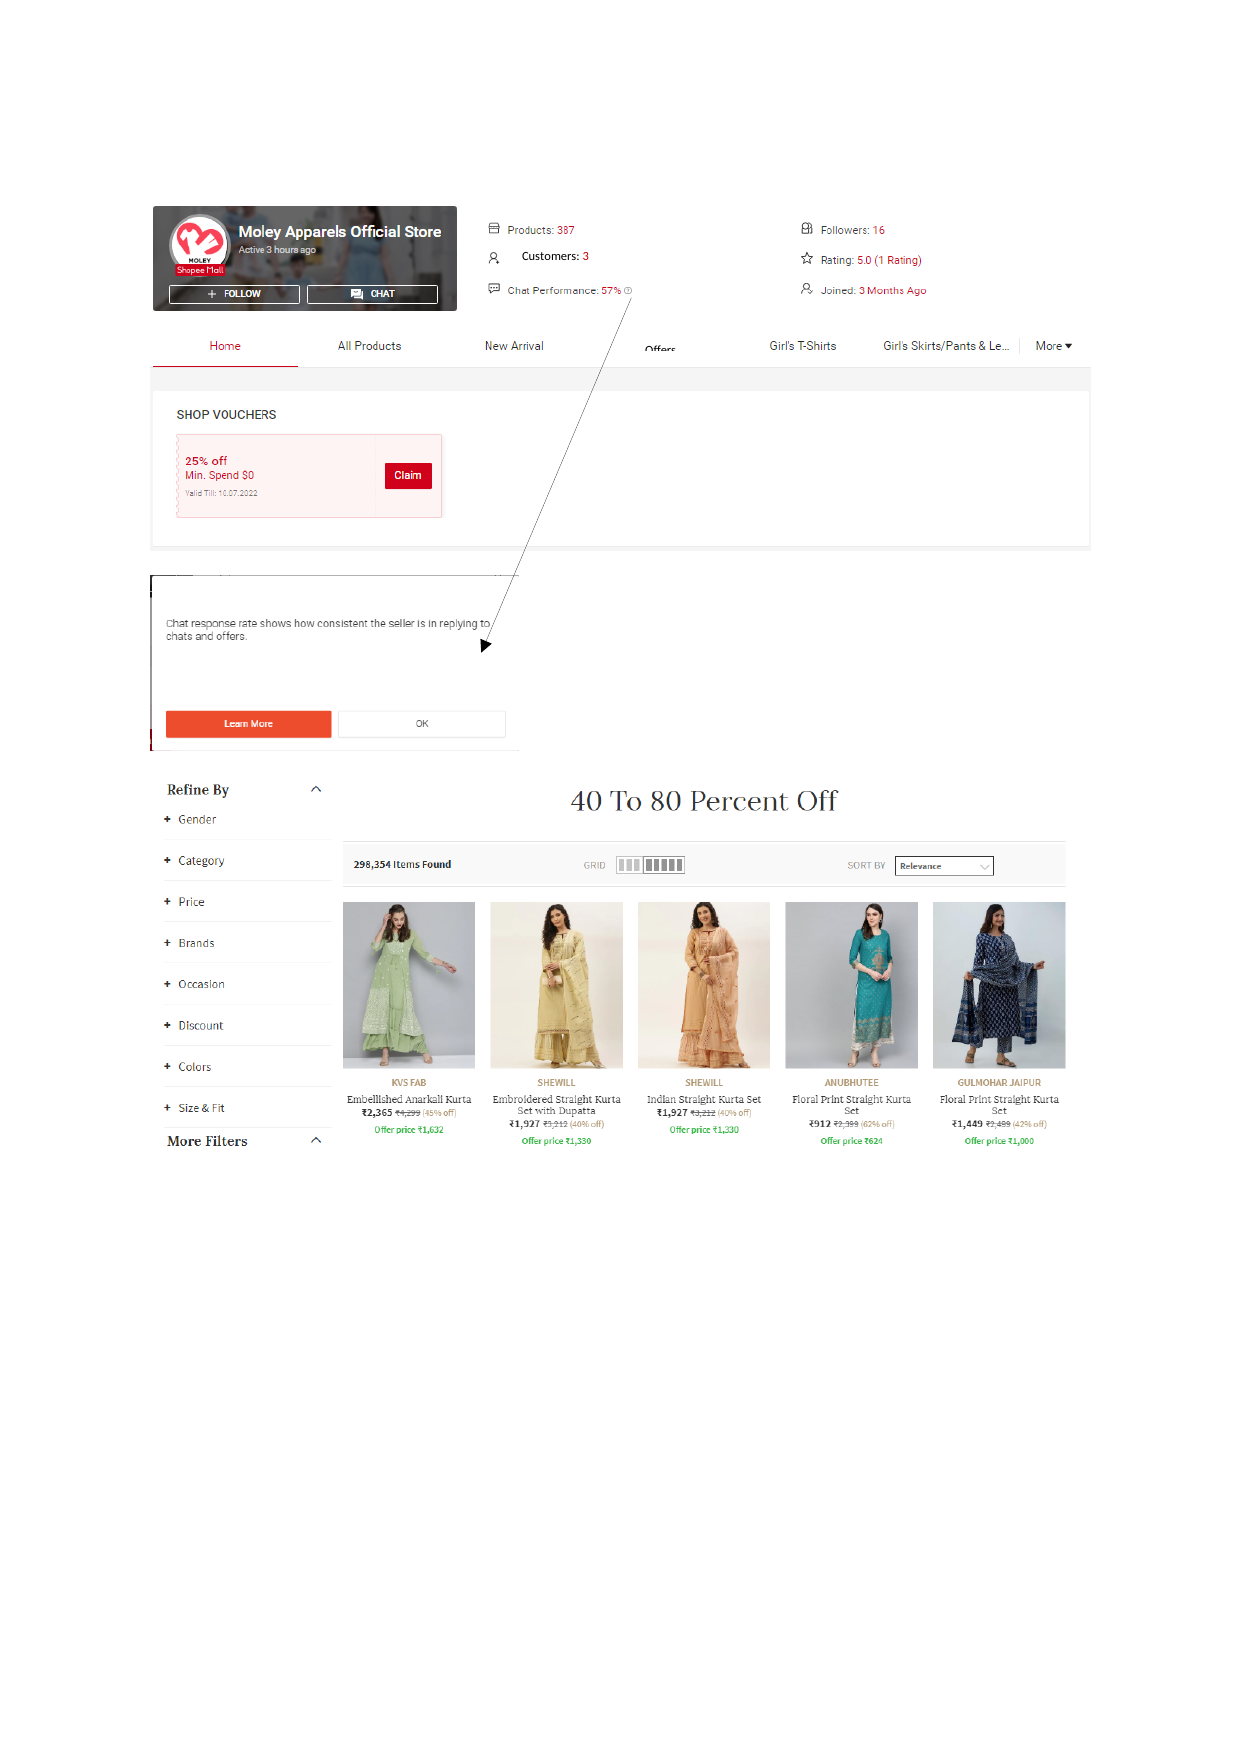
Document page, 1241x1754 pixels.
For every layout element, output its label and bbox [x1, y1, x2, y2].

picture [150, 776, 1091, 1159]
picture [150, 575, 519, 751]
picture [150, 203, 1091, 551]
